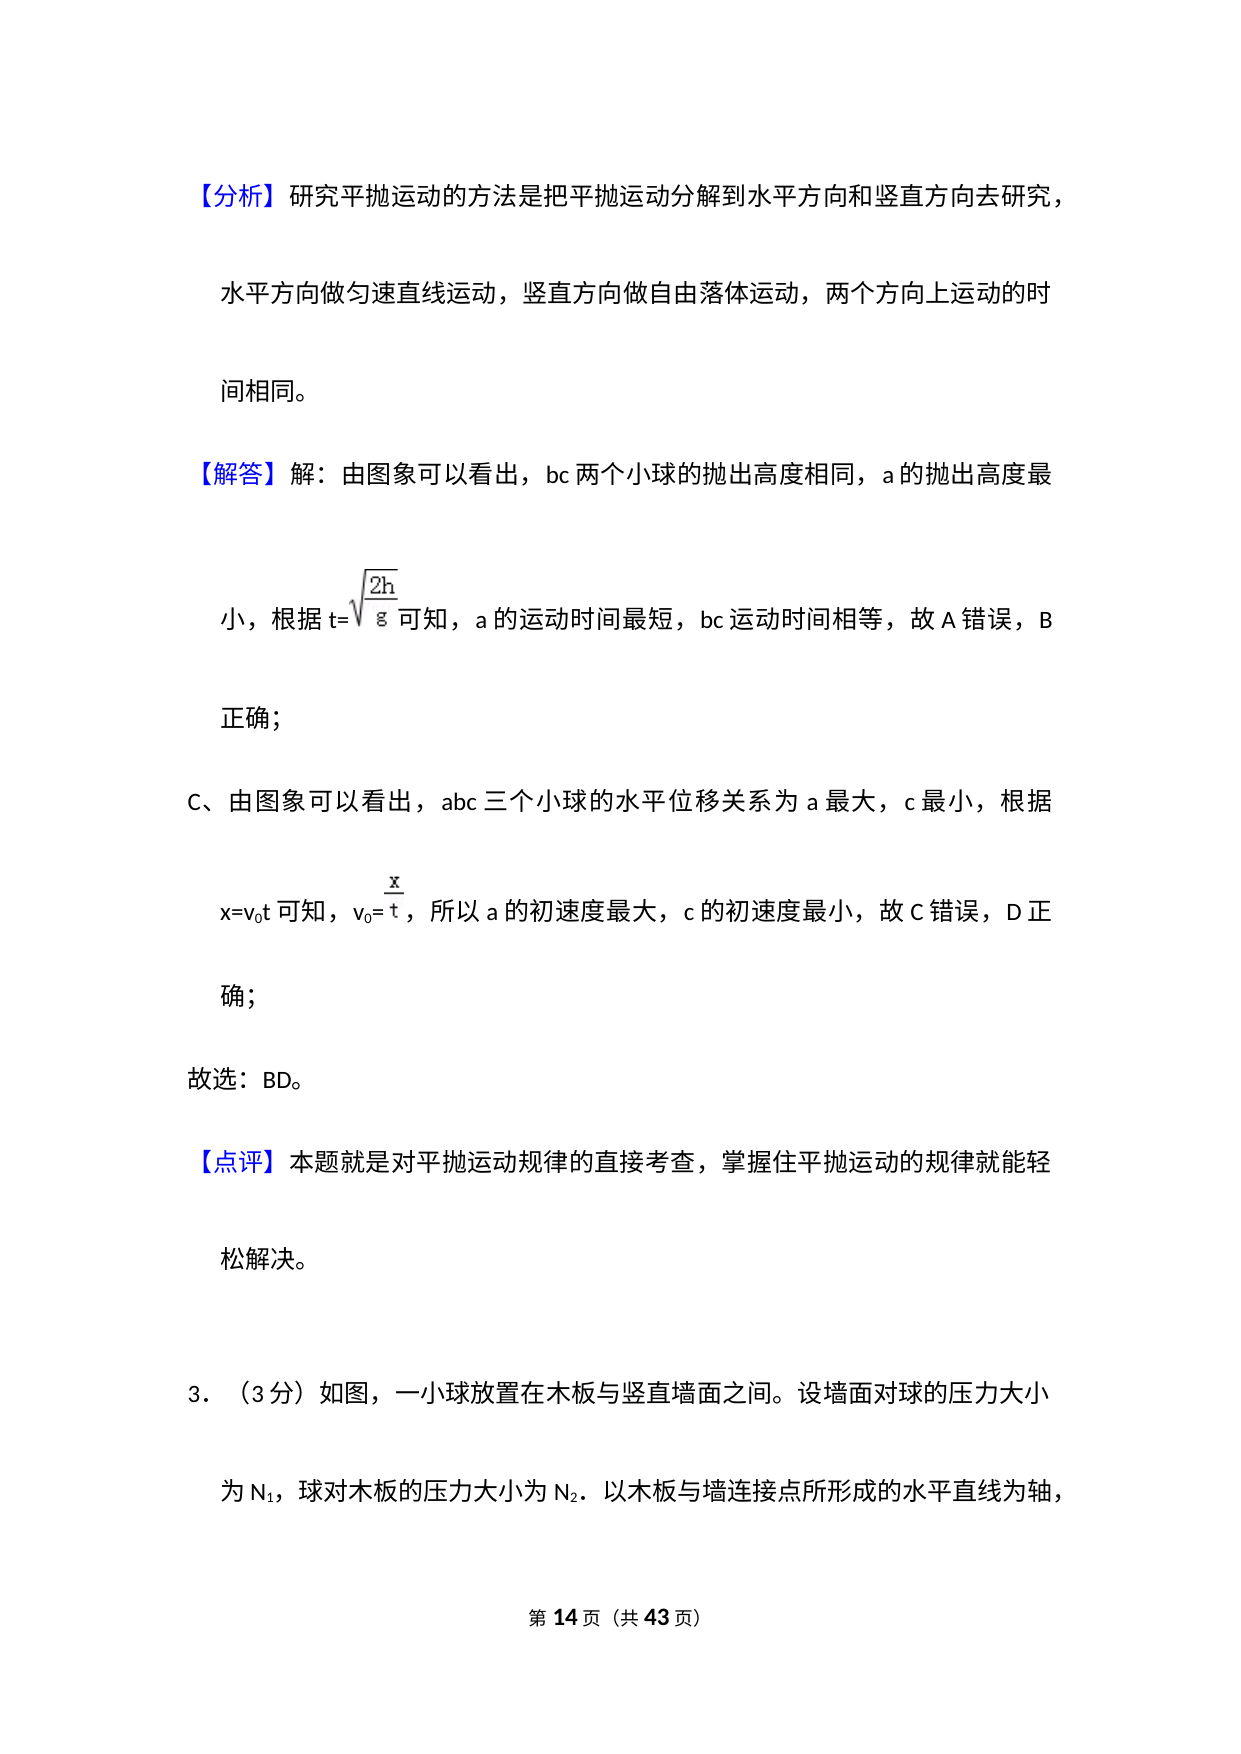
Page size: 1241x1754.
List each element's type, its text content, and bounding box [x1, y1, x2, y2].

text 故选：BD。 [187, 1045, 1053, 1110]
text 【解答】解：由图象可以看出，bc两个小球的抛出高度相同，a的抛出高度最小，根据t=可知，a的运动时间最短，bc运动时间相等，故A错误，B正确； [187, 440, 1053, 749]
text 【分析】研究平抛运动的方法是把平抛运动分解到水平方向和竖直方向去研究，水平方向做匀速直线运动，竖直方向做自由落体运动，两个方向上运动的时间相同。 [187, 162, 1053, 422]
text C、由图象可以看出，abc三个小球的水平位移关系为a最大，c最小，根据x=v0t可知，v0=，所以a的初速度最大，c的初速度最小，故C错误，D正确； [187, 767, 1053, 1027]
text 【点评】本题就是对平抛运动规律的直接考查，掌握住平抛运动的规律就能轻松解决。 [187, 1128, 1053, 1291]
text 3．（3分）如图，一小球放置在木板与竖直墙面之间。设墙面对球的压力大小为N1，球对木板的压力大小为N2．以木板与墙连接点所形成的水平直线为轴，将木板从图示位置开始缓慢地转到水平位置。不计摩擦，在此过程中（ ） [187, 1359, 1053, 1522]
picture [349, 569, 398, 629]
picture [384, 865, 405, 921]
